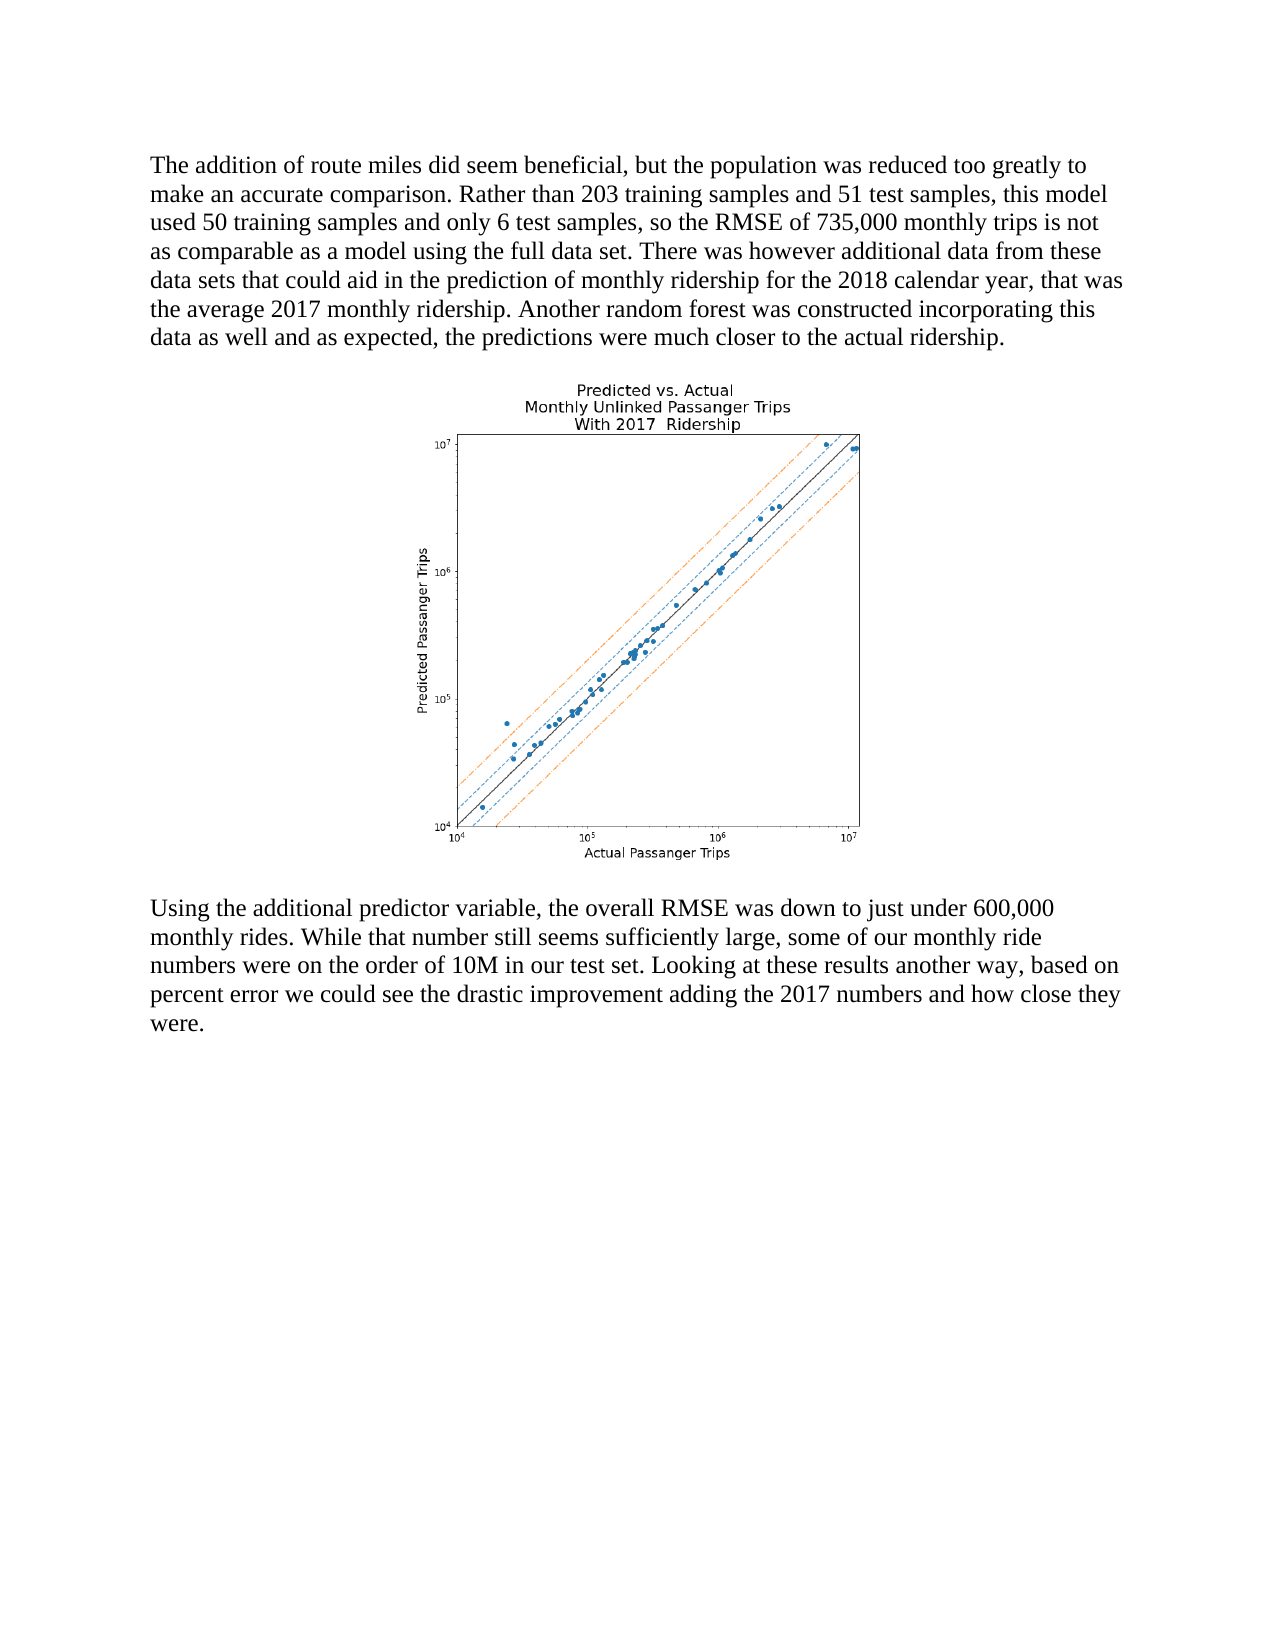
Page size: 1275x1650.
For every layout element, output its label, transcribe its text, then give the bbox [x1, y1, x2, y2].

text The addition of route miles did seem beneficial, but the population was reduced too greatly to make an accurate comparison. Rather than 203 training samples and 51 test samples, this model used 50 training samples and only 6 test samples, so the RMSE of 735,000 monthly trips is not as comparable as a model using the full data set. There was however additional data from these data sets that could aid in the prediction of monthly ridership for the 2018 calendar year, that was the average 2017 monthly ridership. Another random forest was constructed incorporating this data as well and as expected, the predictions were much closer to the actual ridership. [150, 150, 1125, 351]
text Using the additional predictor variable, the overall RMSE was down to just under 600,000 monthly rides. While that number still seems sufficiently large, some of our monthly ride numbers were on the order of 10M in our test set. Looking at these results another way, based on percent error we could see the drastic improvement adding the 2017 numbers and how close they were. [150, 893, 1125, 1037]
picture [412, 380, 863, 865]
